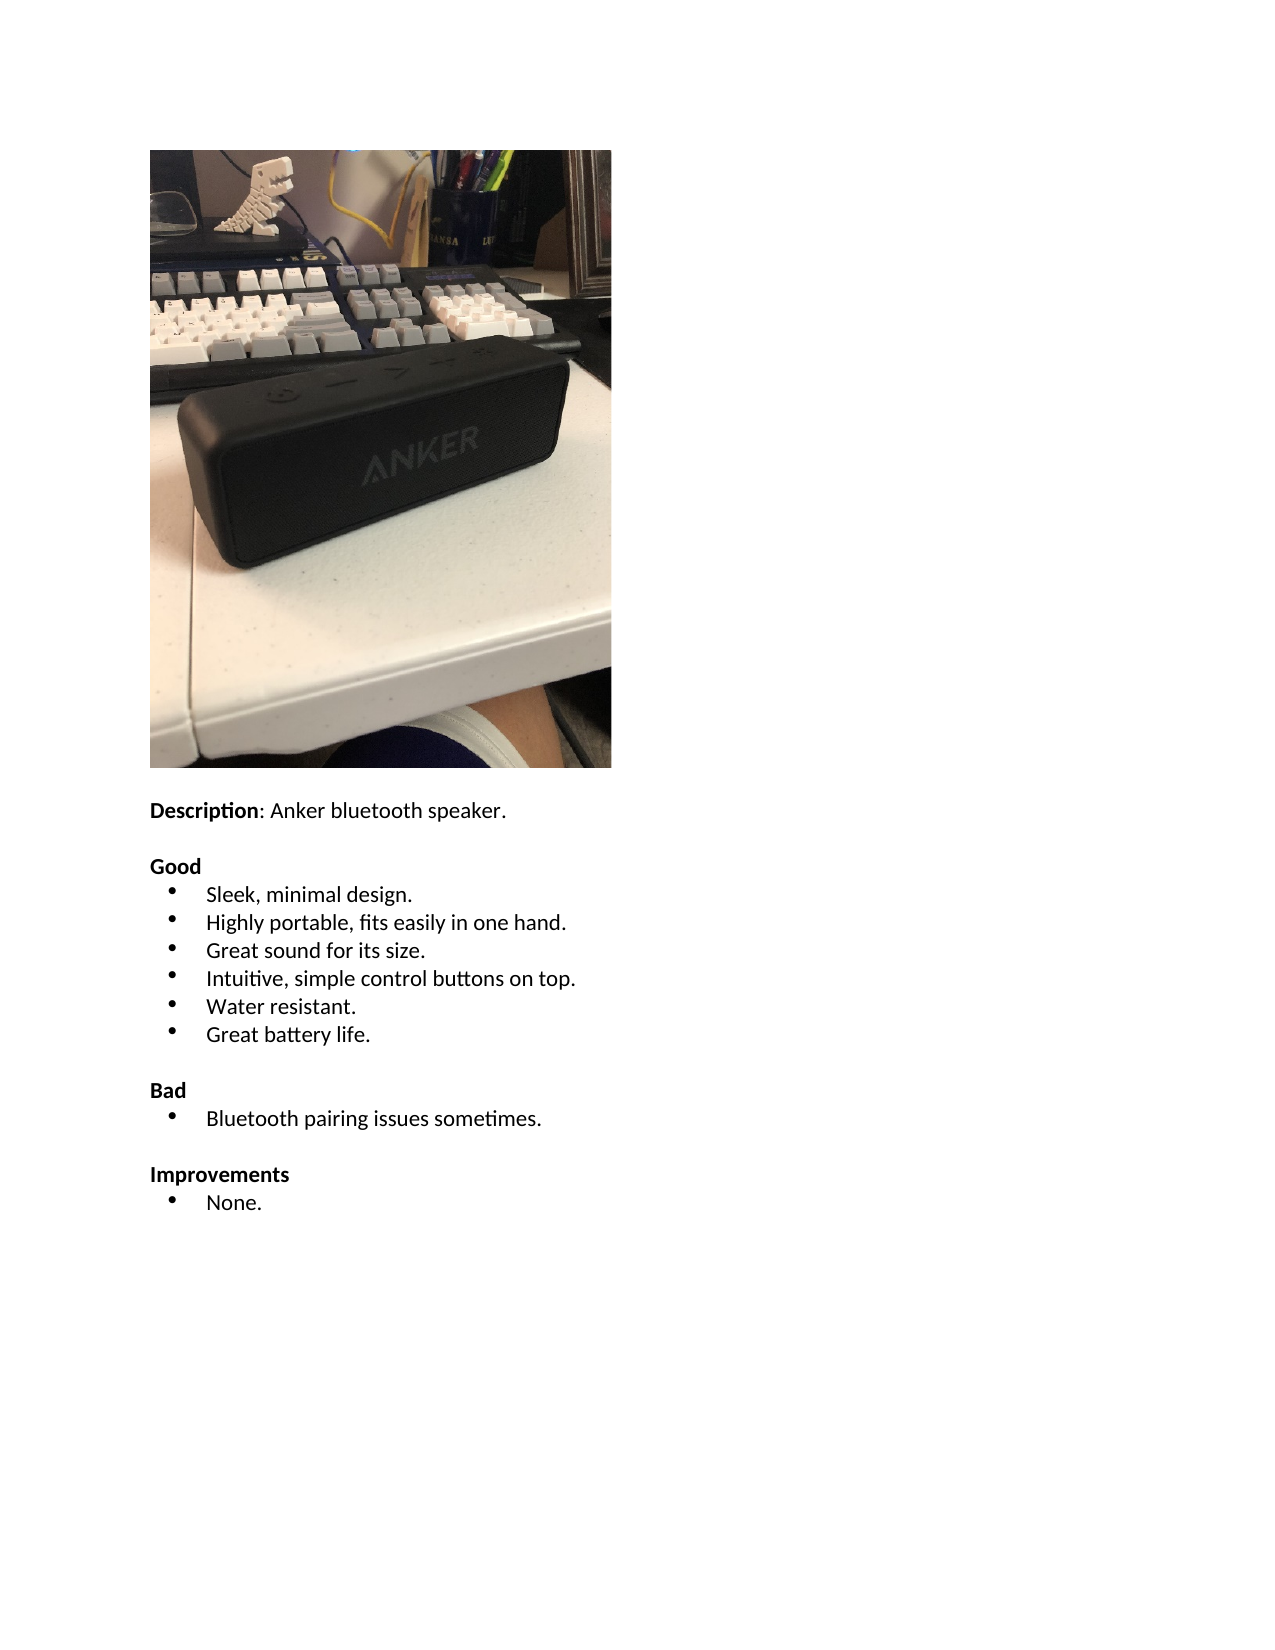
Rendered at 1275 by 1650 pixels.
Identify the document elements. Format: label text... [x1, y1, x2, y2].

list Sleek, minimal design. [169, 880, 1125, 908]
list Bluetooth pairing issues sometimes. [169, 1104, 1125, 1132]
list Highly portable, fits easily in one hand. [169, 908, 1125, 936]
picture [150, 150, 612, 768]
list Great sound for its size. [169, 936, 1125, 964]
list None. [169, 1188, 1125, 1216]
text Improvements [150, 1160, 1125, 1188]
text Bad [150, 1076, 1125, 1104]
list Water resistant. [169, 992, 1125, 1020]
text Description: Anker bluetooth speaker. [150, 796, 1125, 824]
list Great battery life. [169, 1020, 1125, 1048]
text Good [150, 852, 1125, 880]
list Intuitive, simple control buttons on top. [169, 964, 1125, 992]
